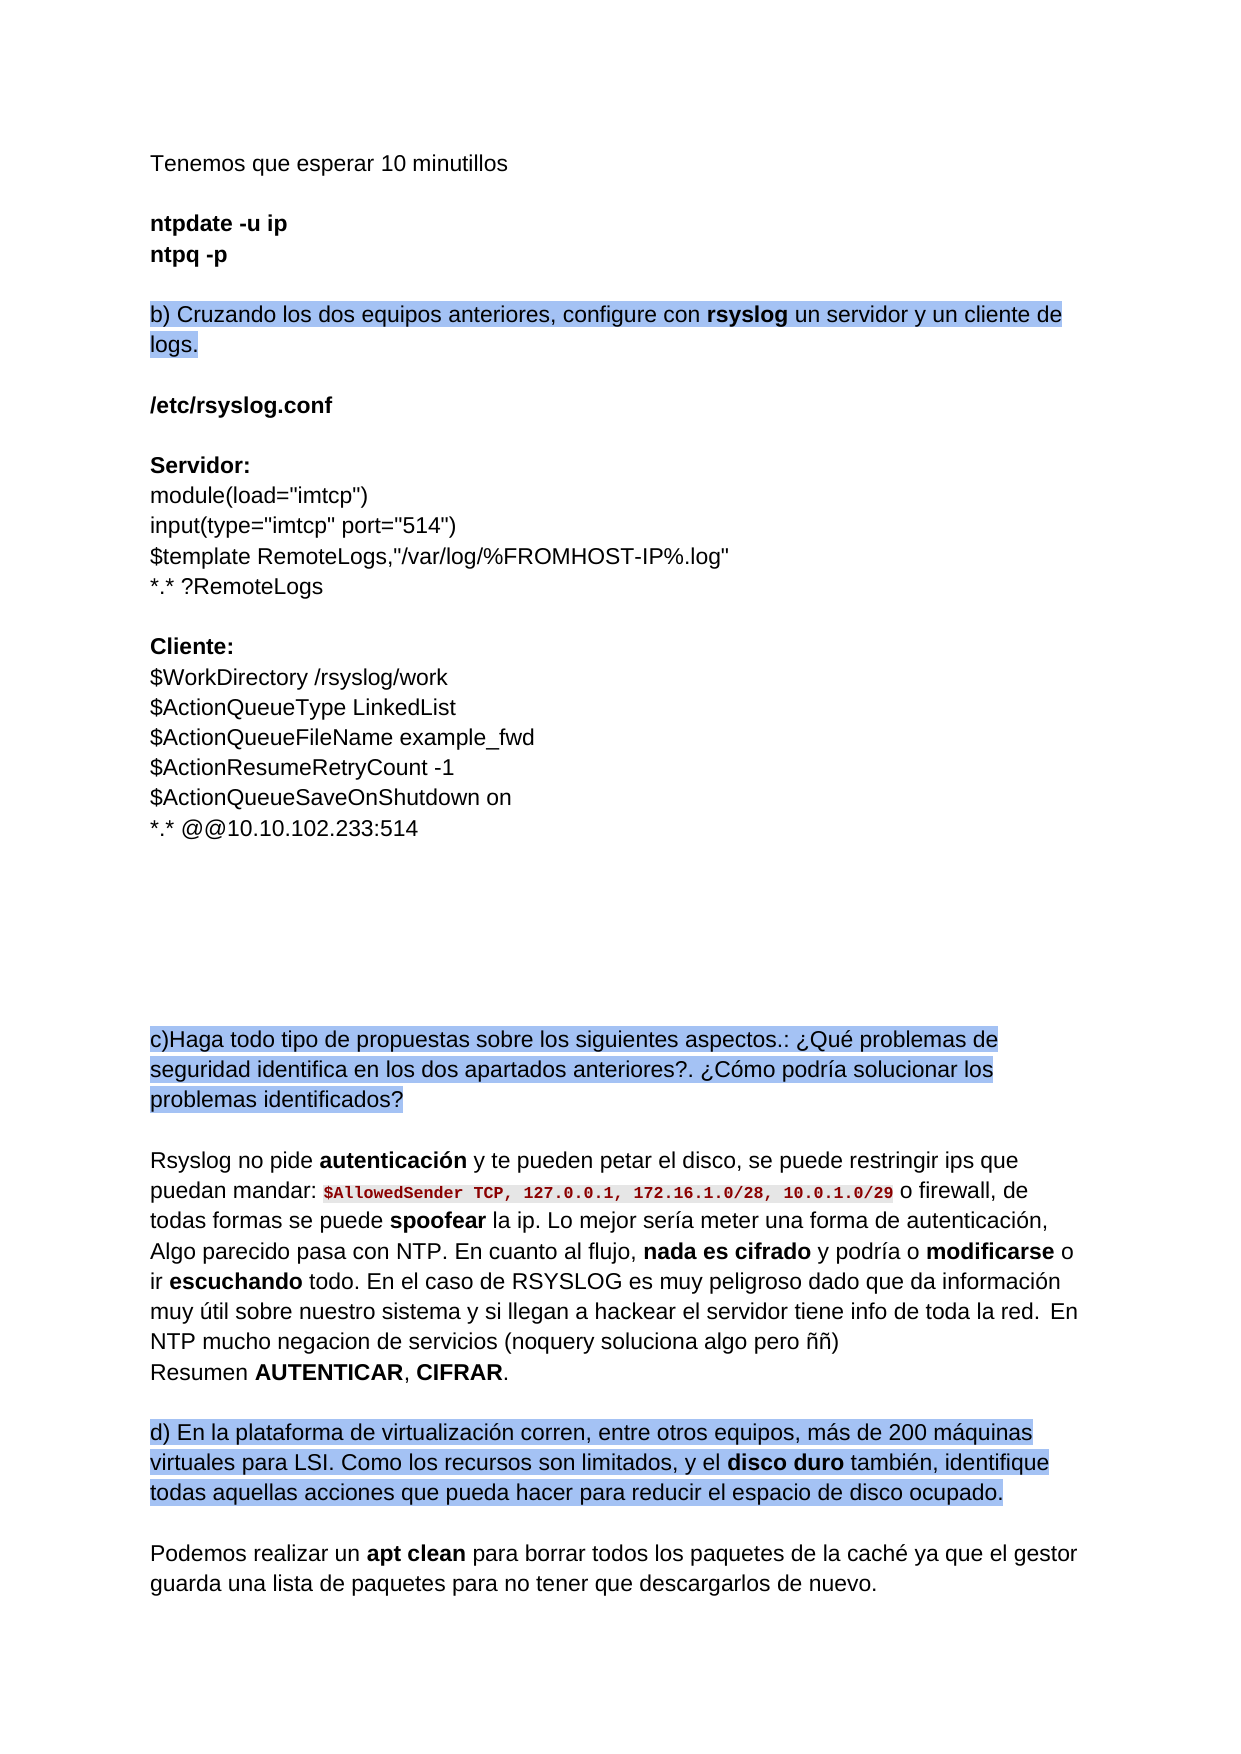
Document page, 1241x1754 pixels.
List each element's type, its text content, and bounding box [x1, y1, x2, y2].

text $WorkDirectory /rsyslog/work [150, 663, 1090, 690]
text $template RemoteLogs,"/var/log/%FROMHOST-IP%.log" [150, 543, 1090, 569]
text ntpdate -u ip [150, 210, 1090, 237]
text Cliente: [150, 633, 1090, 660]
text input(type="imtcp" port="514") [150, 512, 1090, 539]
text c)Haga todo tipo de propuestas sobre los siguientes aspectos.: ¿Qué problemas de seguridad identifica en los dos apartados anteriores?. ¿Cómo podría solucionar los problemas identificados? [150, 1026, 1090, 1143]
text $ActionQueueType LinkedList [150, 694, 1090, 720]
text $ActionQueueFileName example_fwd [150, 724, 1090, 750]
text *.* ?RemoteLogs [150, 573, 1090, 599]
text *.* @@10.10.102.233:514 [150, 814, 1090, 841]
text Tenemos que esperar 10 minutillos [150, 150, 1090, 176]
text $ActionResumeRetryCount -1 [150, 754, 1090, 781]
text d) En la plataforma de virtualización corren, entre otros equipos, más de 200 máquinas virtuales para LSI. Como los recursos son limitados, y el disco duro también, identifique todas aquellas acciones que pueda hacer para reducir el espacio de disco ocupado. [150, 1419, 1090, 1536]
text Resumen AUTENTICAR, CIFRAR. [150, 1358, 1090, 1385]
text Rsyslog no pide autenticación y te pueden petar el disco, se puede restringir ips que puedan mandar: $AllowedSender TCP, 127.0.0.1, 172.16.1.0/28, 10.0.1.0/29 o firewall, de todas formas se puede spoofear la ip. Lo mejor sería meter una forma de autenticación, Algo parecido pasa con NTP. En cuanto al flujo, nada es cifrado y podría o modificarse o ir escuchando todo. En el caso de RSYSLOG es muy peligroso dado que da información muy útil sobre nuestro sistema y si llegan a hackear el servidor tiene info de toda la red. En NTP mucho negacion de servicios (noquery soluciona algo pero ññ) [150, 1147, 1090, 1354]
text Servidor: [150, 452, 1090, 478]
text b) Cruzando los dos equipos anteriores, configure con rsyslog un servidor y un cliente de logs. [150, 301, 1090, 388]
text module(load="imtcp") [150, 482, 1090, 509]
text /etc/rsyslog.conf [150, 392, 1090, 418]
text $ActionQueueSaveOnShutdown on [150, 784, 1090, 811]
text Podemos realizar un apt clean para borrar todos los paquetes de la caché ya que el gestor guarda una lista de paquetes para no tener que descargarlos de nuevo. [150, 1540, 1090, 1596]
text ntpq -p [150, 241, 1090, 267]
